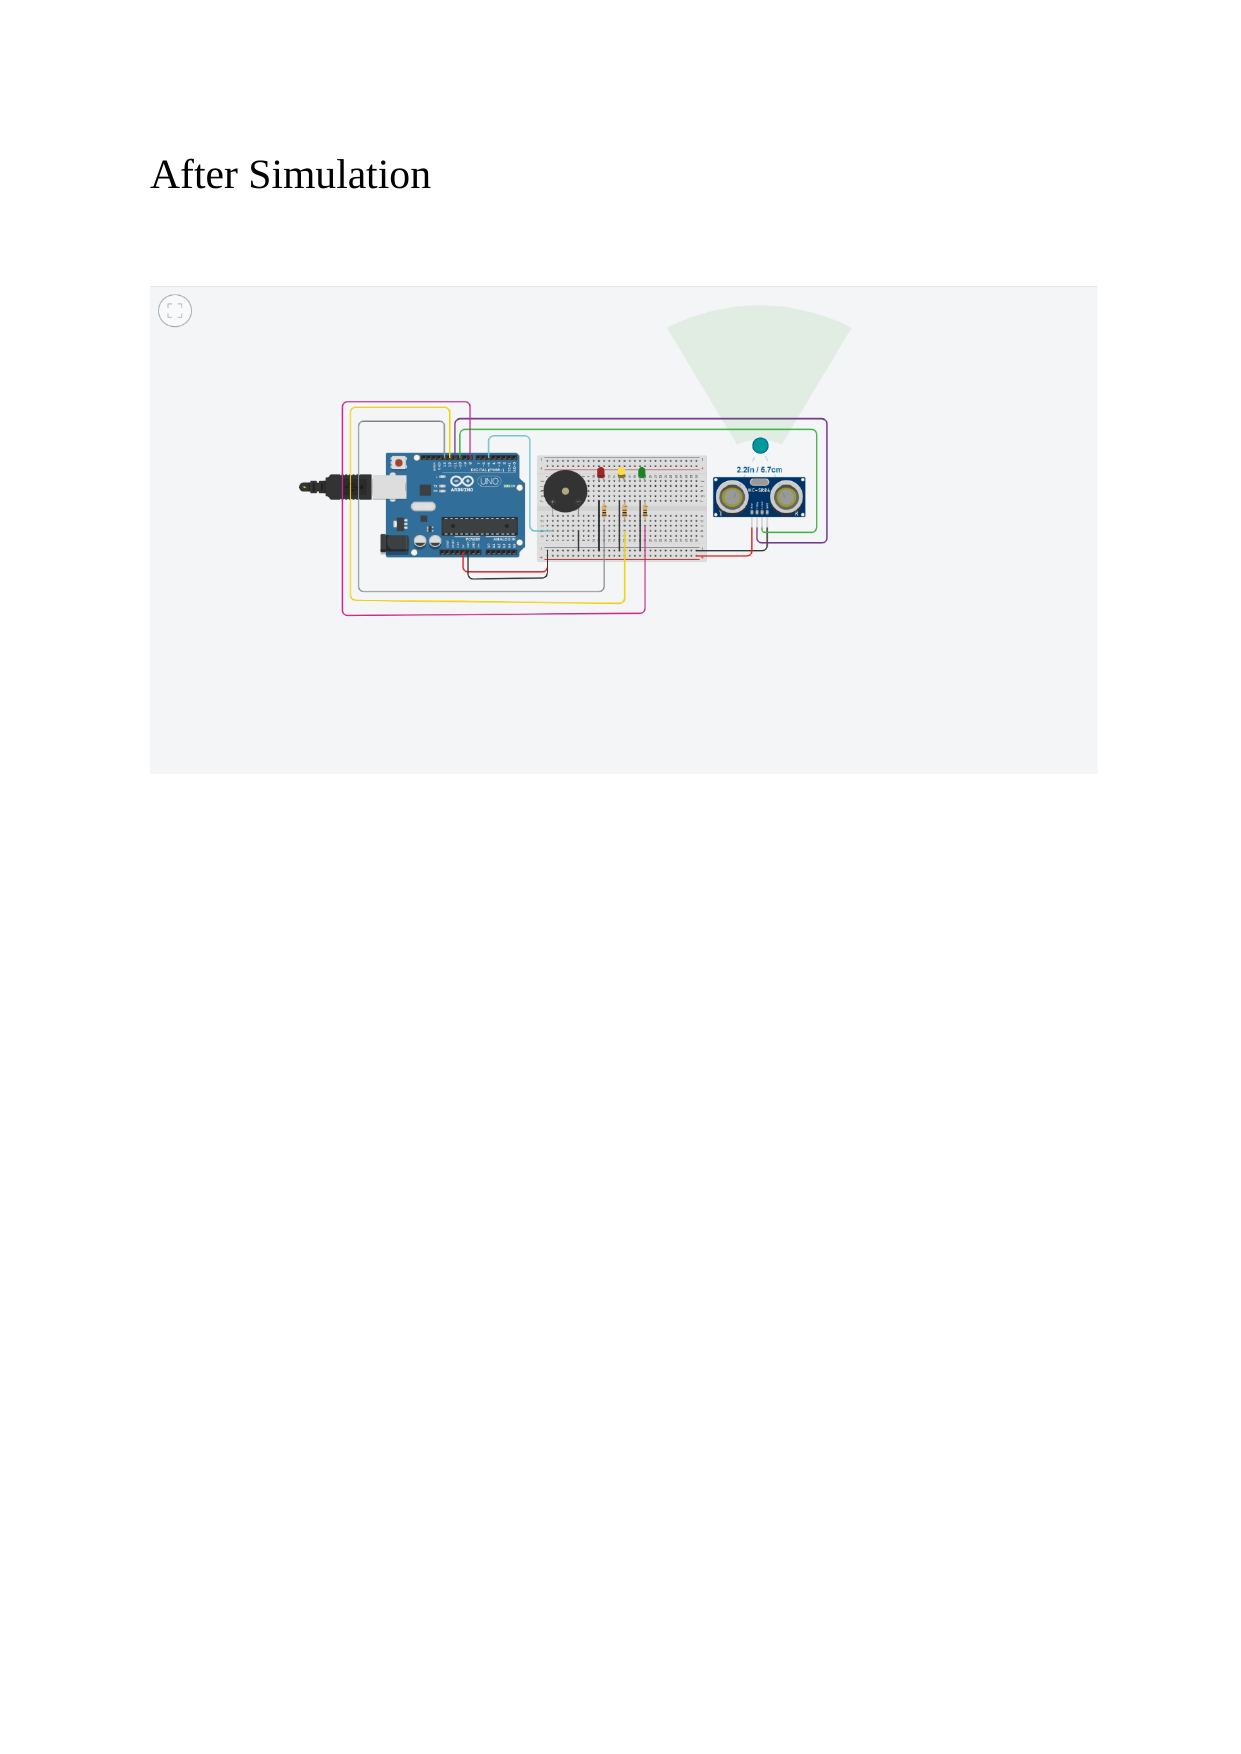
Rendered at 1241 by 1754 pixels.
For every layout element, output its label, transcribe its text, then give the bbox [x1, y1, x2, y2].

picture [150, 286, 1098, 774]
text After Simulation [150, 150, 1090, 198]
